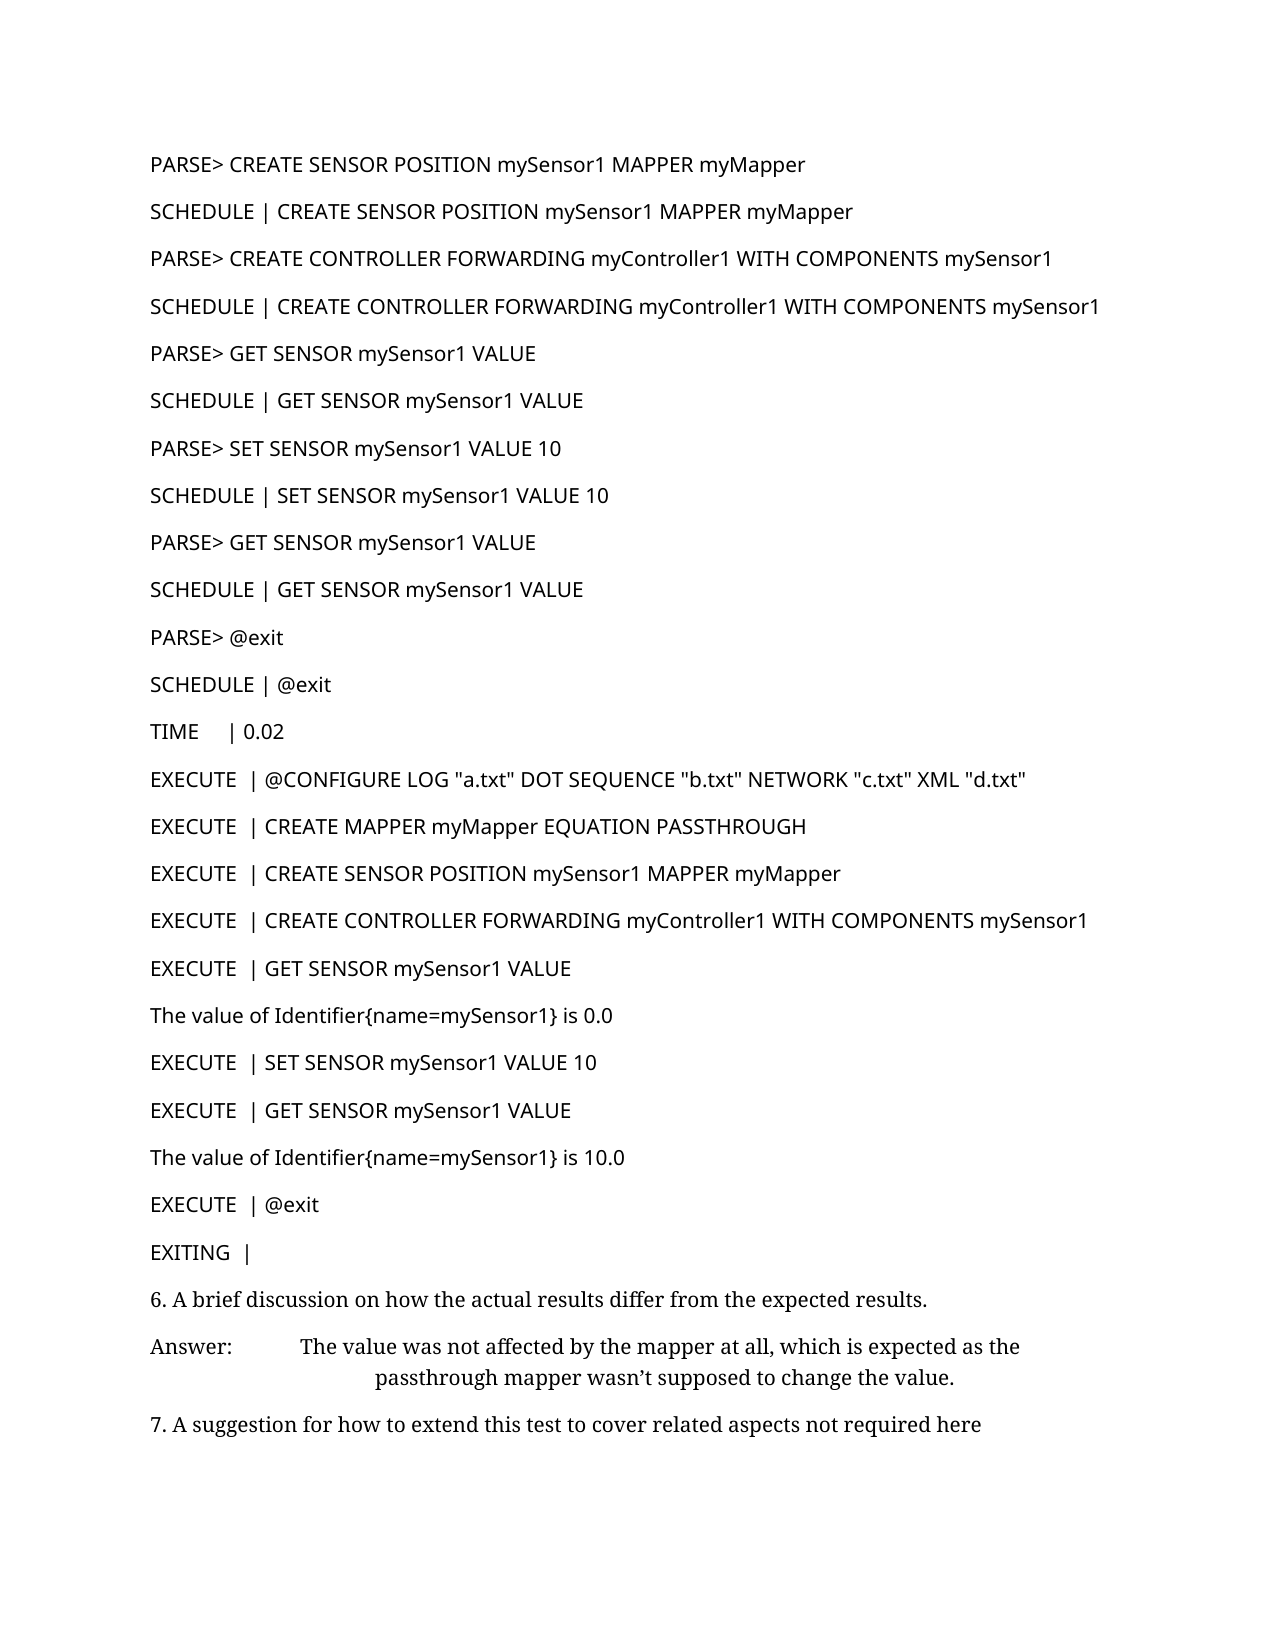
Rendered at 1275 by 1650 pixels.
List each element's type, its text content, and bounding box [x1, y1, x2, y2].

text PARSE> @exit [150, 623, 1125, 651]
text PARSE> GET SENSOR mySensor1 VALUE [150, 339, 1125, 368]
text EXECUTE | CREATE SENSOR POSITION mySensor1 MAPPER myMapper [150, 859, 1125, 888]
text EXECUTE | GET SENSOR mySensor1 VALUE [150, 1096, 1125, 1124]
text EXECUTE | @CONFIGURE LOG "a.txt" DOT SEQUENCE "b.txt" NETWORK "c.txt" XML "d.txt" [150, 765, 1125, 793]
text The value of Identifier{name=mySensor1} is 0.0 [150, 1001, 1125, 1030]
text PARSE> GET SENSOR mySensor1 VALUE [150, 528, 1125, 557]
text SCHEDULE | CREATE SENSOR POSITION mySensor1 MAPPER myMapper [150, 197, 1125, 226]
text The value of Identifier{name=mySensor1} is 10.0 [150, 1143, 1125, 1172]
text Answer: The value was not affected by the mapper at all, which is expected as the passthrough mapper wasn’t supposed to change the value. [150, 1332, 1125, 1391]
text SCHEDULE | CREATE CONTROLLER FORWARDING myController1 WITH COMPONENTS mySensor1 [150, 292, 1125, 320]
text EXITING | [150, 1238, 1125, 1266]
text SCHEDULE | @exit [150, 670, 1125, 699]
text EXECUTE | @exit [150, 1190, 1125, 1219]
text PARSE> SET SENSOR mySensor1 VALUE 10 [150, 434, 1125, 462]
text EXECUTE | SET SENSOR mySensor1 VALUE 10 [150, 1048, 1125, 1077]
text EXECUTE | CREATE MAPPER myMapper EQUATION PASSTHROUGH [150, 812, 1125, 841]
text EXECUTE | CREATE CONTROLLER FORWARDING myController1 WITH COMPONENTS mySensor1 [150, 907, 1125, 935]
text EXECUTE | GET SENSOR mySensor1 VALUE [150, 954, 1125, 982]
text SCHEDULE | SET SENSOR mySensor1 VALUE 10 [150, 481, 1125, 509]
text PARSE> CREATE SENSOR POSITION mySensor1 MAPPER myMapper [150, 150, 1125, 178]
text SCHEDULE | GET SENSOR mySensor1 VALUE [150, 386, 1125, 415]
text SCHEDULE | GET SENSOR mySensor1 VALUE [150, 576, 1125, 604]
text PARSE> CREATE CONTROLLER FORWARDING myController1 WITH COMPONENTS mySensor1 [150, 244, 1125, 273]
text TIME | 0.02 [150, 717, 1125, 746]
text 6. A brief discussion on how the actual results differ from the expected results. [150, 1285, 1125, 1313]
text 7. A suggestion for how to extend this test to cover related aspects not required here [150, 1410, 1125, 1439]
